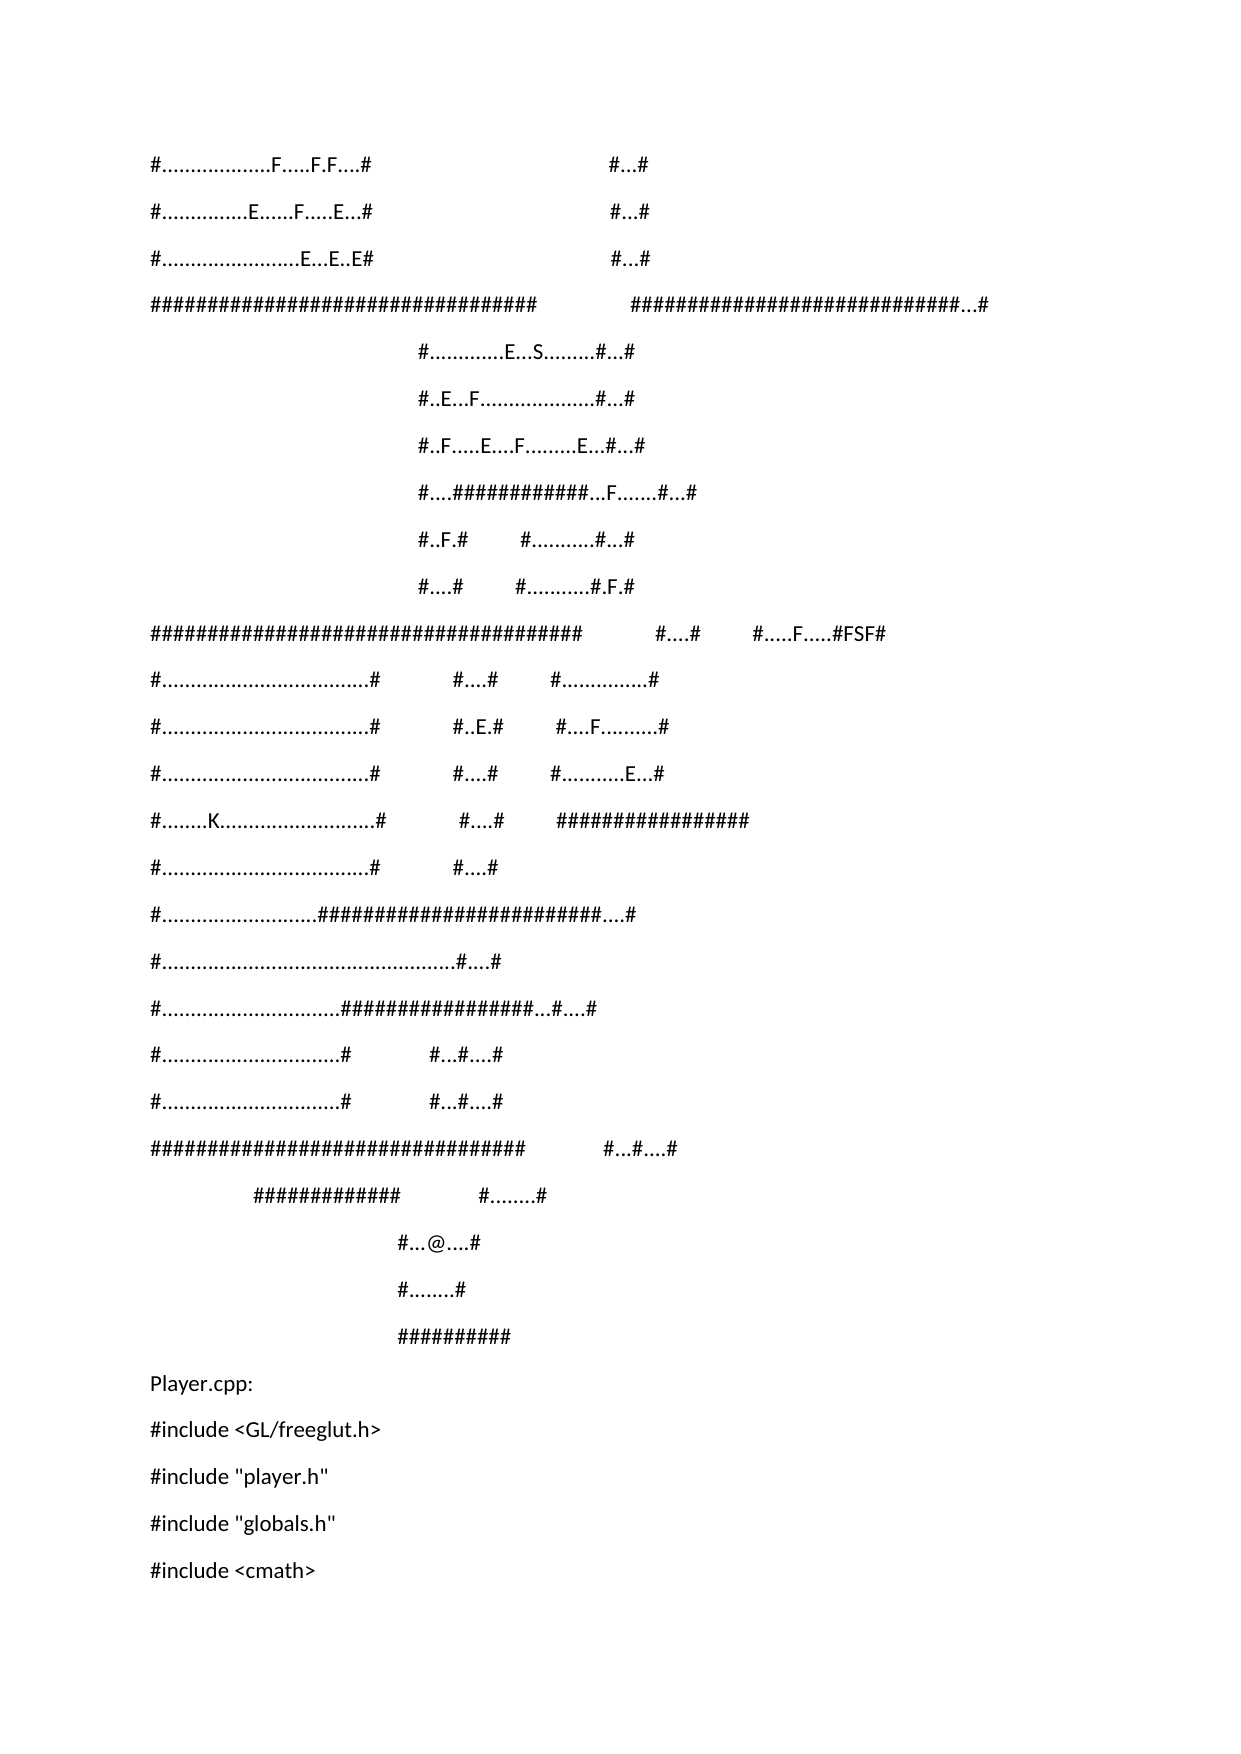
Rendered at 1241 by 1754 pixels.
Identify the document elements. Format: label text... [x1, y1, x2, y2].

text #........K...........................# #....# ################# [150, 806, 1090, 834]
text #..F.....E....F.........E...#...# [150, 431, 1090, 459]
text #....................................# #....# #...........E...# [150, 759, 1090, 787]
text #...............................# #...#....# [150, 1087, 1090, 1116]
text #include "player.h" [150, 1462, 1090, 1491]
text ################################# #...#....# [150, 1134, 1090, 1162]
text #....................................# #....# #...............# [150, 666, 1090, 694]
text #....############...F.......#...# [150, 478, 1090, 506]
text #...............................# #...#....# [150, 1041, 1090, 1069]
text #include <cmath> [150, 1556, 1090, 1584]
text #........# [150, 1275, 1090, 1303]
text #include <GL/freeglut.h> [150, 1416, 1090, 1444]
text #.............E...S.........#...# [150, 337, 1090, 366]
text ###################################### #....# #.....F.....#FSF# [150, 619, 1090, 647]
text ########## [150, 1322, 1090, 1350]
text ############# #........# [150, 1181, 1090, 1209]
text #...................F.....F.F....# #...# [150, 150, 1090, 178]
text Player.cpp: [150, 1369, 1090, 1397]
text #..E...F....................#...# [150, 384, 1090, 412]
text #....# #...........#.F.# [150, 572, 1090, 600]
text #...............................#################...#....# [150, 994, 1090, 1022]
text #..F.# #...........#...# [150, 525, 1090, 553]
text #...............E......F.....E...# #...# [150, 197, 1090, 225]
text ################################## #############################...# [150, 291, 1090, 319]
text #....................................# #..E.# #....F..........# [150, 712, 1090, 741]
text #........................E...E..E# #...# [150, 244, 1090, 272]
text #include "globals.h" [150, 1509, 1090, 1537]
text #...........................#########################....# [150, 900, 1090, 928]
text #....................................# #....# [150, 853, 1090, 881]
text #...@....# [150, 1228, 1090, 1256]
text #...................................................#....# [150, 947, 1090, 975]
